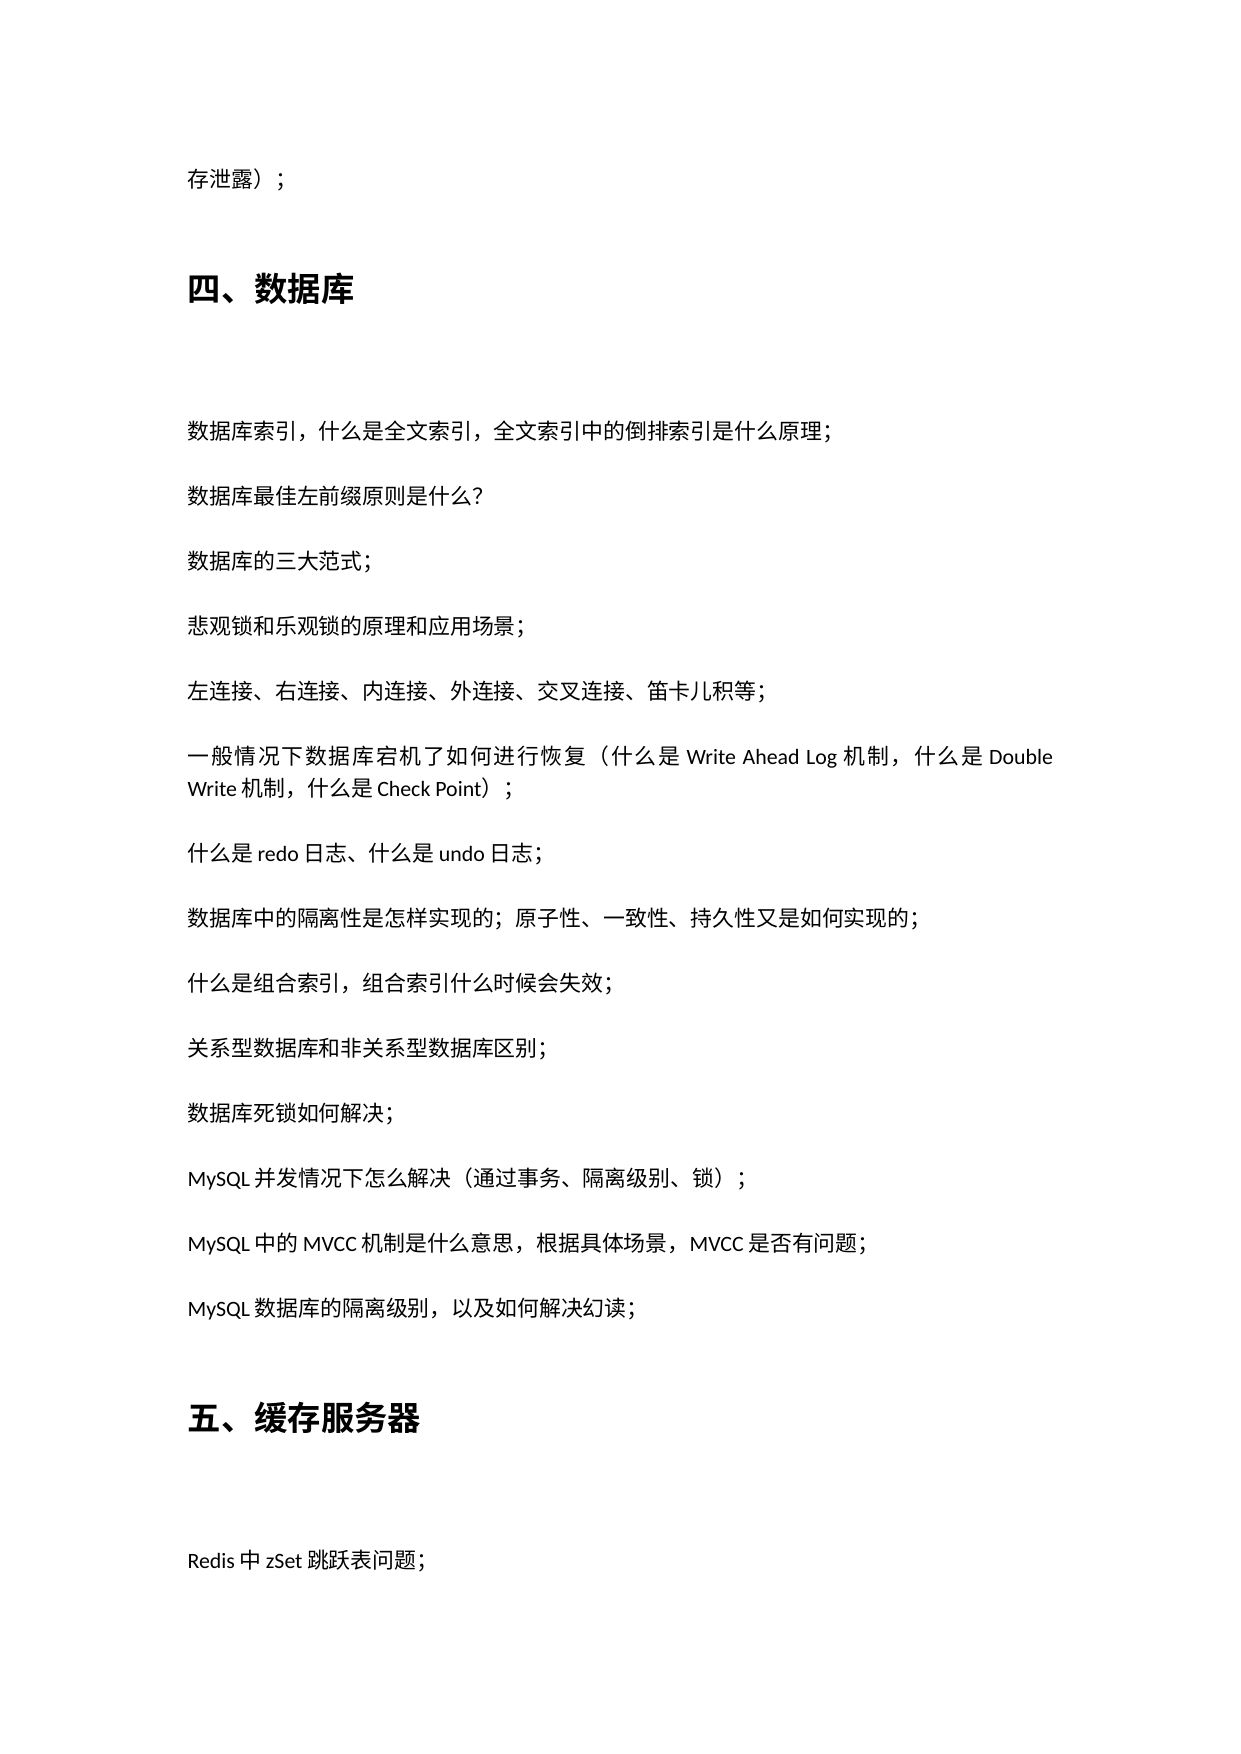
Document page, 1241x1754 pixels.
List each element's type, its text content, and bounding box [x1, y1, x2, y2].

text 一般情况下数据库宕机了如何进行恢复（什么是Write Ahead Log机制，什么是Double Write机制，什么是Check Point）； [187, 738, 1053, 803]
text 什么是redo日志、什么是undo日志； [187, 836, 1053, 868]
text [187, 162, 1053, 194]
text 数据库索引，什么是全文索引，全文索引中的倒排索引是什么原理； [187, 413, 1053, 446]
subtitle 五、缓存服务器 [187, 1383, 1053, 1448]
text 什么是组合索引，组合索引什么时候会失效； [187, 966, 1053, 998]
text MySQL中的MVCC机制是什么意思，根据具体场景，MVCC是否有问题； [187, 1226, 1053, 1258]
text 数据库最佳左前缀原则是什么？ [187, 478, 1053, 511]
text 悲观锁和乐观锁的原理和应用场景； [187, 608, 1053, 641]
text 数据库的三大范式； [187, 543, 1053, 576]
subtitle 四、数据库 [187, 254, 1053, 319]
text 左连接、右连接、内连接、外连接、交叉连接、笛卡儿积等； [187, 673, 1053, 706]
text 数据库中的隔离性是怎样实现的；原子性、一致性、持久性又是如何实现的； [187, 901, 1053, 933]
text MySQL数据库的隔离级别，以及如何解决幻读； [187, 1291, 1053, 1323]
text 关系型数据库和非关系型数据库区别； [187, 1031, 1053, 1063]
text MySQL并发情况下怎么解决（通过事务、隔离级别、锁）； [187, 1161, 1053, 1193]
text 数据库死锁如何解决； [187, 1096, 1053, 1128]
text Redis中zSet跳跃表问题； [187, 1542, 1053, 1575]
